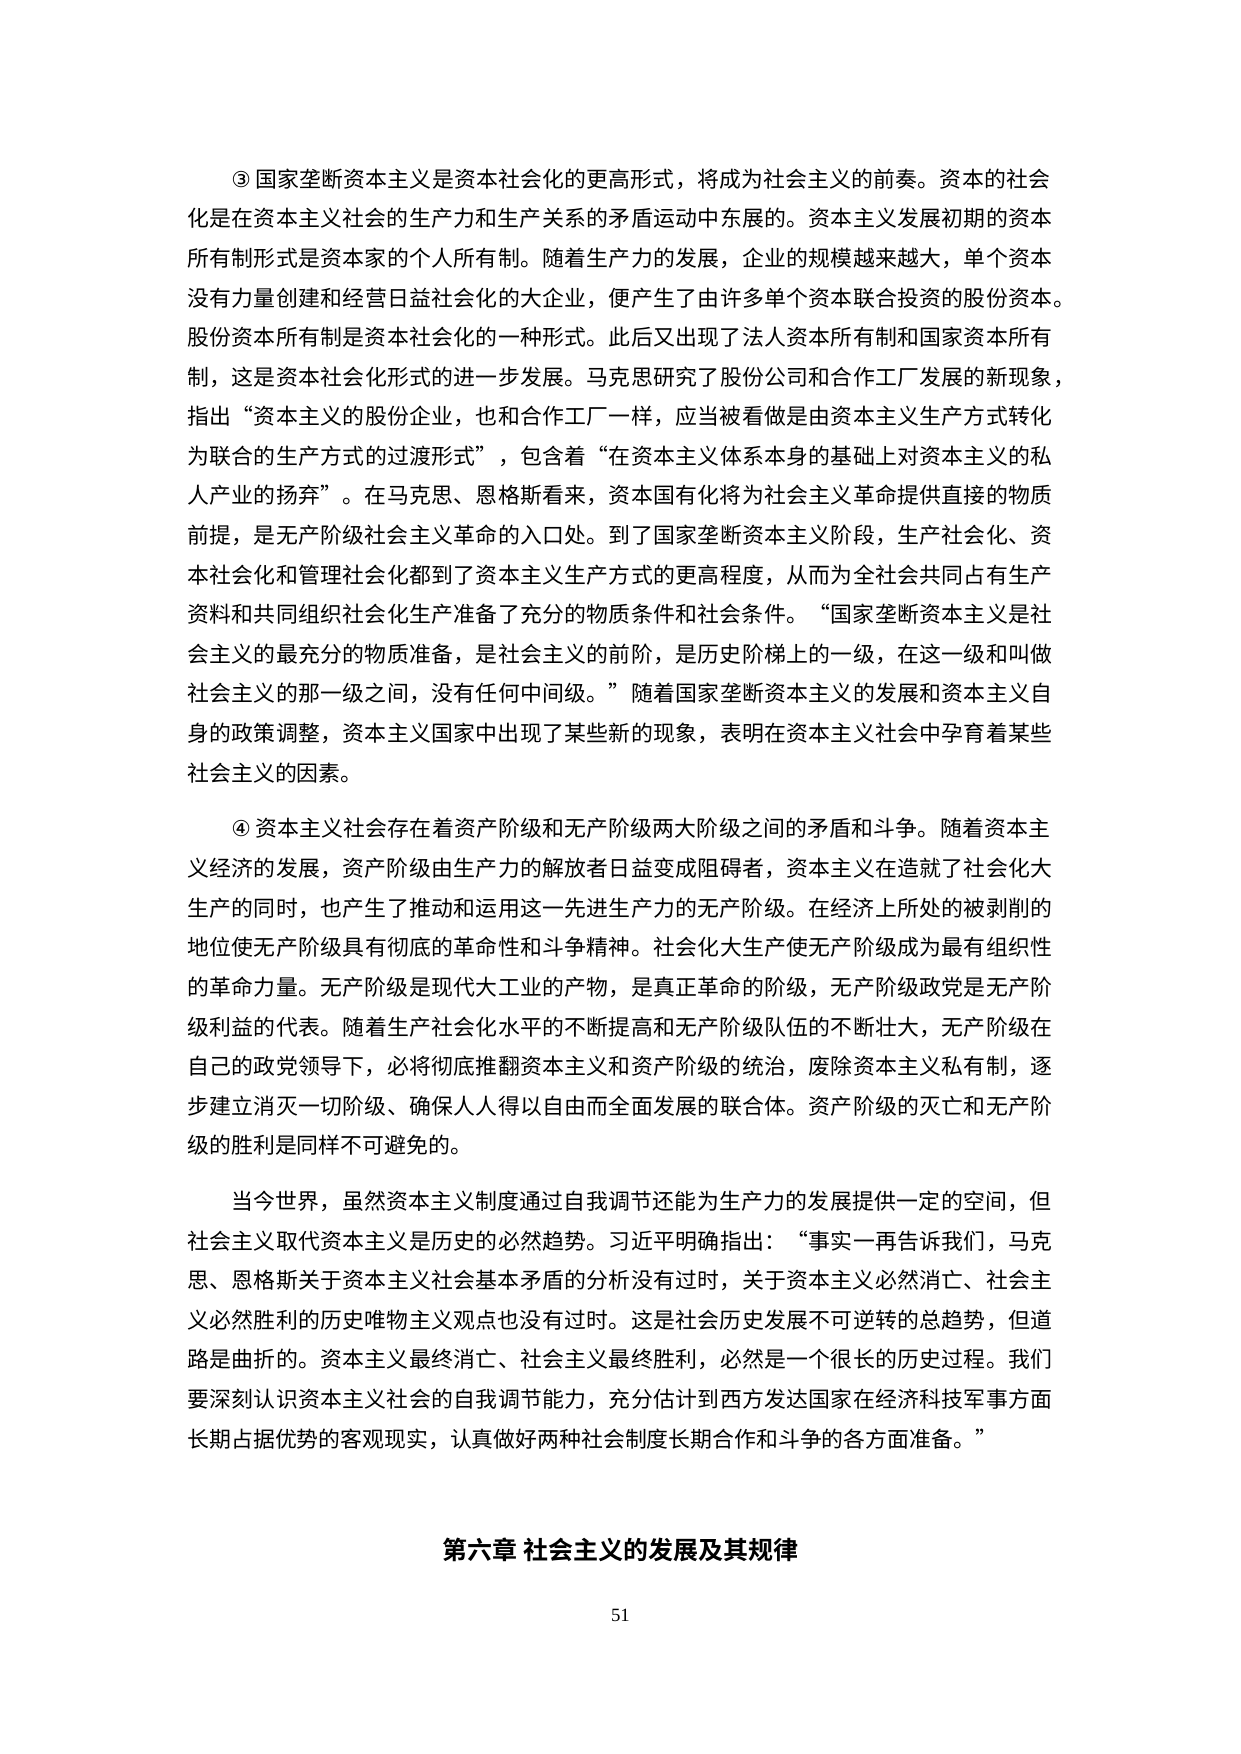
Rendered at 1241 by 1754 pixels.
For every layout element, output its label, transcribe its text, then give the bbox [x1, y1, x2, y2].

text 当今世界，虽然资本主义制度通过自我调节还能为生产力的发展提供一定的空间，但社会主义取代资本主义是历史的必然趋势。习近平明确指出：“事实一再告诉我们，马克思、恩格斯关于资本主义社会基本矛盾的分析没有过时，关于资本主义必然消亡、社会主义必然胜利的历史唯物主义观点也没有过时。这是社会历史发展不可逆转的总趋势，但道路是曲折的。资本主义最终消亡、社会主义最终胜利，必然是一个很长的历史过程。我们要深刻认识资本主义社会的自我调节能力，充分估计到西方发达国家在经济科技军事方面长期占据优势的客观现实，认真做好两种社会制度长期合作和斗争的各方面准备。” [187, 1184, 1053, 1453]
text 第六章 社会主义的发展及其规律 [187, 1531, 1053, 1567]
text ④资本主义社会存在着资产阶级和无产阶级两大阶级之间的矛盾和斗争。随着资本主义经济的发展，资产阶级由生产力的解放者日益变成阻碍者，资本主义在造就了社会化大生产的同时，也产生了推动和运用这一先进生产力的无产阶级。在经济上所处的被剥削的地位使无产阶级具有彻底的革命性和斗争精神。社会化大生产使无产阶级成为最有组织性的革命力量。无产阶级是现代大工业的产物，是真正革命的阶级，无产阶级政党是无产阶级利益的代表。随着生产社会化水平的不断提高和无产阶级队伍的不断壮大，无产阶级在自己的政党领导下，必将彻底推翻资本主义和资产阶级的统治，废除资本主义私有制，逐步建立消灭一切阶级、确保人人得以自由而全面发展的联合体。资产阶级的灭亡和无产阶级的胜利是同样不可避免的。 [187, 811, 1053, 1160]
text ③国家垄断资本主义是资本社会化的更高形式，将成为社会主义的前奏。资本的社会化是在资本主义社会的生产力和生产关系的矛盾运动中东展的。资本主义发展初期的资本所有制形式是资本家的个人所有制。随着生产力的发展，企业的规模越来越大，单个资本没有力量创建和经营日益社会化的大企业，便产生了由许多单个资本联合投资的股份资本。股份资本所有制是资本社会化的一种形式。此后又出现了法人资本所有制和国家资本所有制，这是资本社会化形式的进一步发展。马克思研究了股份公司和合作工厂发展的新现象，指出“资本主义的股份企业，也和合作工厂一样，应当被看做是由资本主义生产方式转化为联合的生产方式的过渡形式”，包含着“在资本主义体系本身的基础上对资本主义的私人产业的扬弃”。在马克思、恩格斯看来，资本国有化将为社会主义革命提供直接的物质前提，是无产阶级社会主义革命的入口处。到了国家垄断资本主义阶段，生产社会化、资本社会化和管理社会化都到了资本主义生产方式的更高程度，从而为全社会共同占有生产资料和共同组织社会化生产准备了充分的物质条件和社会条件。“国家垄断资本主义是社会主义的最充分的物质准备，是社会主义的前阶，是历史阶梯上的一级，在这一级和叫做社会主义的那一级之间，没有任何中间级。”随着国家垄断资本主义的发展和资本主义自身的政策调整，资本主义国家中出现了某些新的现象，表明在资本主义社会中孕育着某些社会主义的因素。 [187, 162, 1053, 787]
